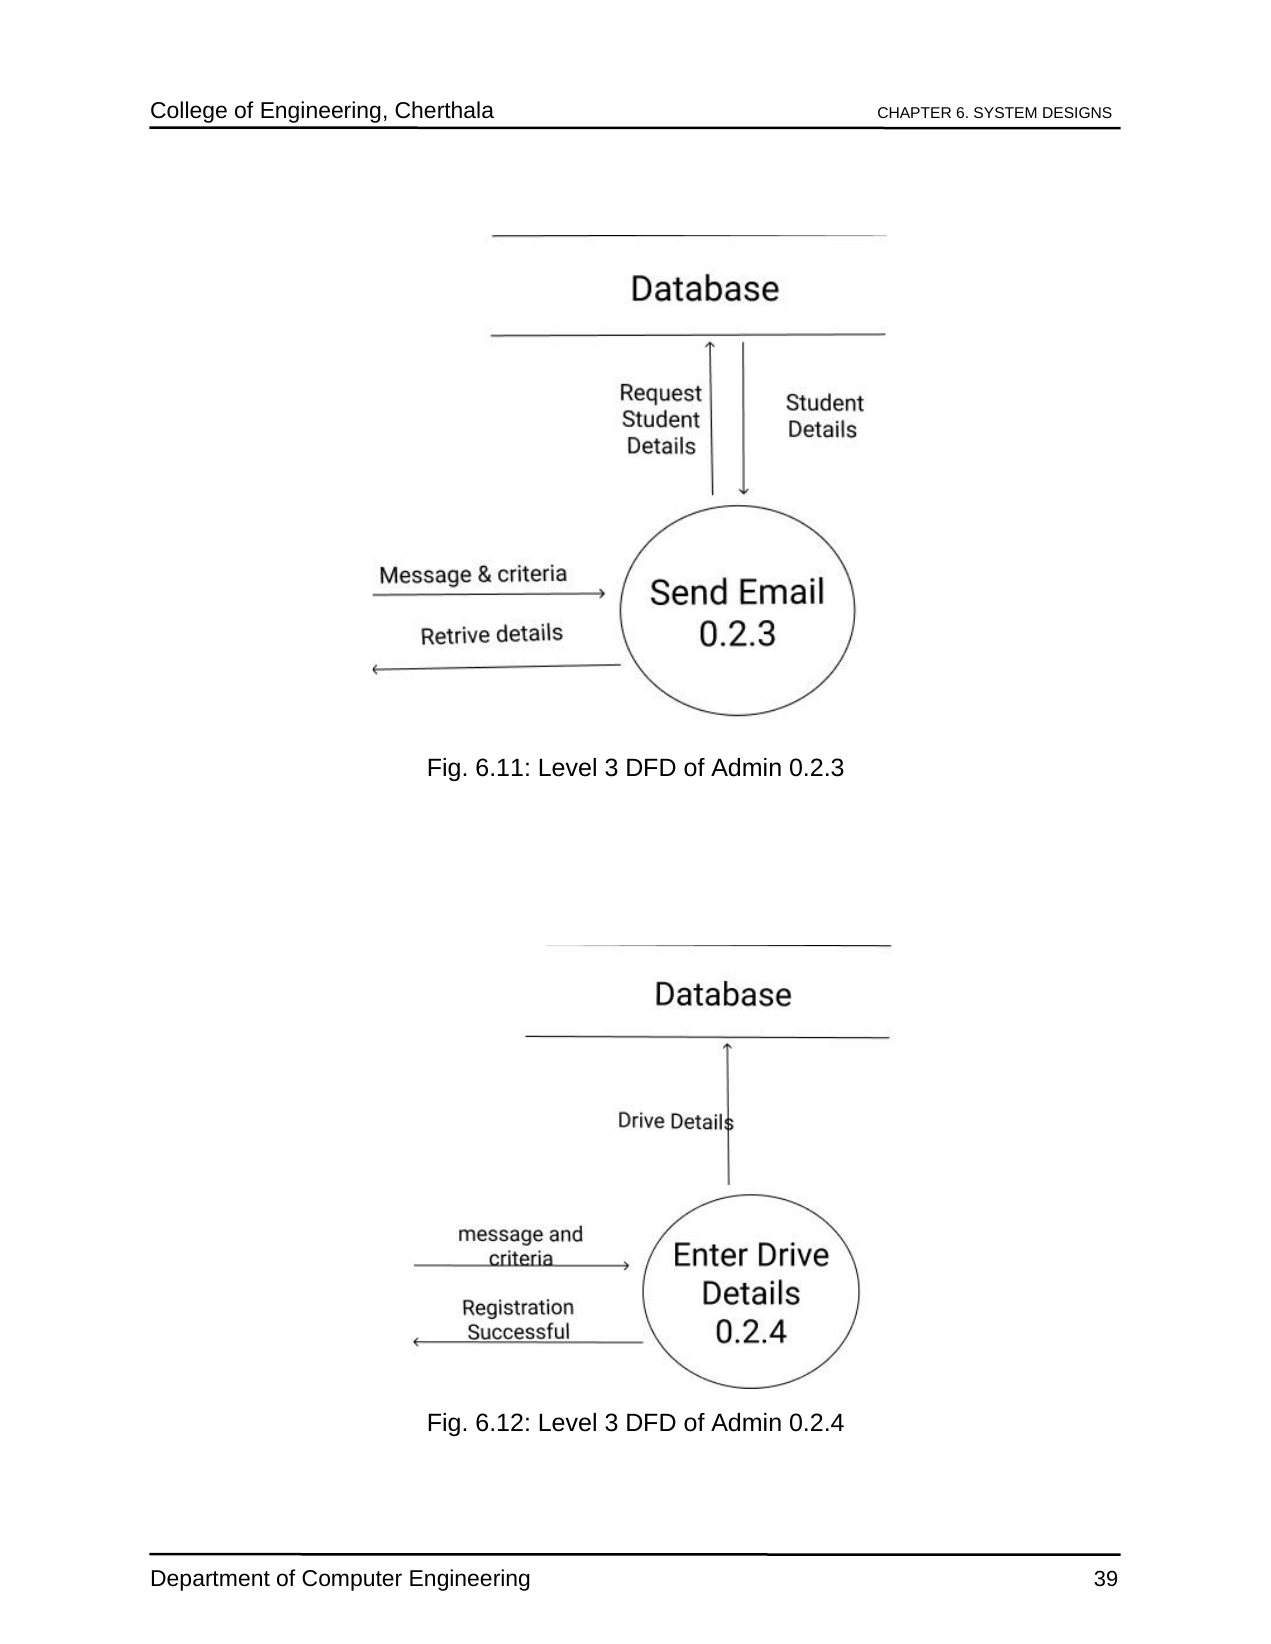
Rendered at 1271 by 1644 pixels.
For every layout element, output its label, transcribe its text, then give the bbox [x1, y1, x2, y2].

text Fig. 6.11: Level 3 DFD of Admin 0.2.3 [150, 752, 1121, 781]
picture [372, 945, 898, 1389]
text Fig. 6.12: Level 3 DFD of Admin 0.2.4 [150, 1408, 1121, 1437]
text College of Engineering, Cherthala CHAPTER 6. SYSTEM DESIGNS [150, 97, 1121, 124]
text Department of Computer Engineering 39 [150, 1565, 1121, 1591]
picture [372, 235, 898, 734]
